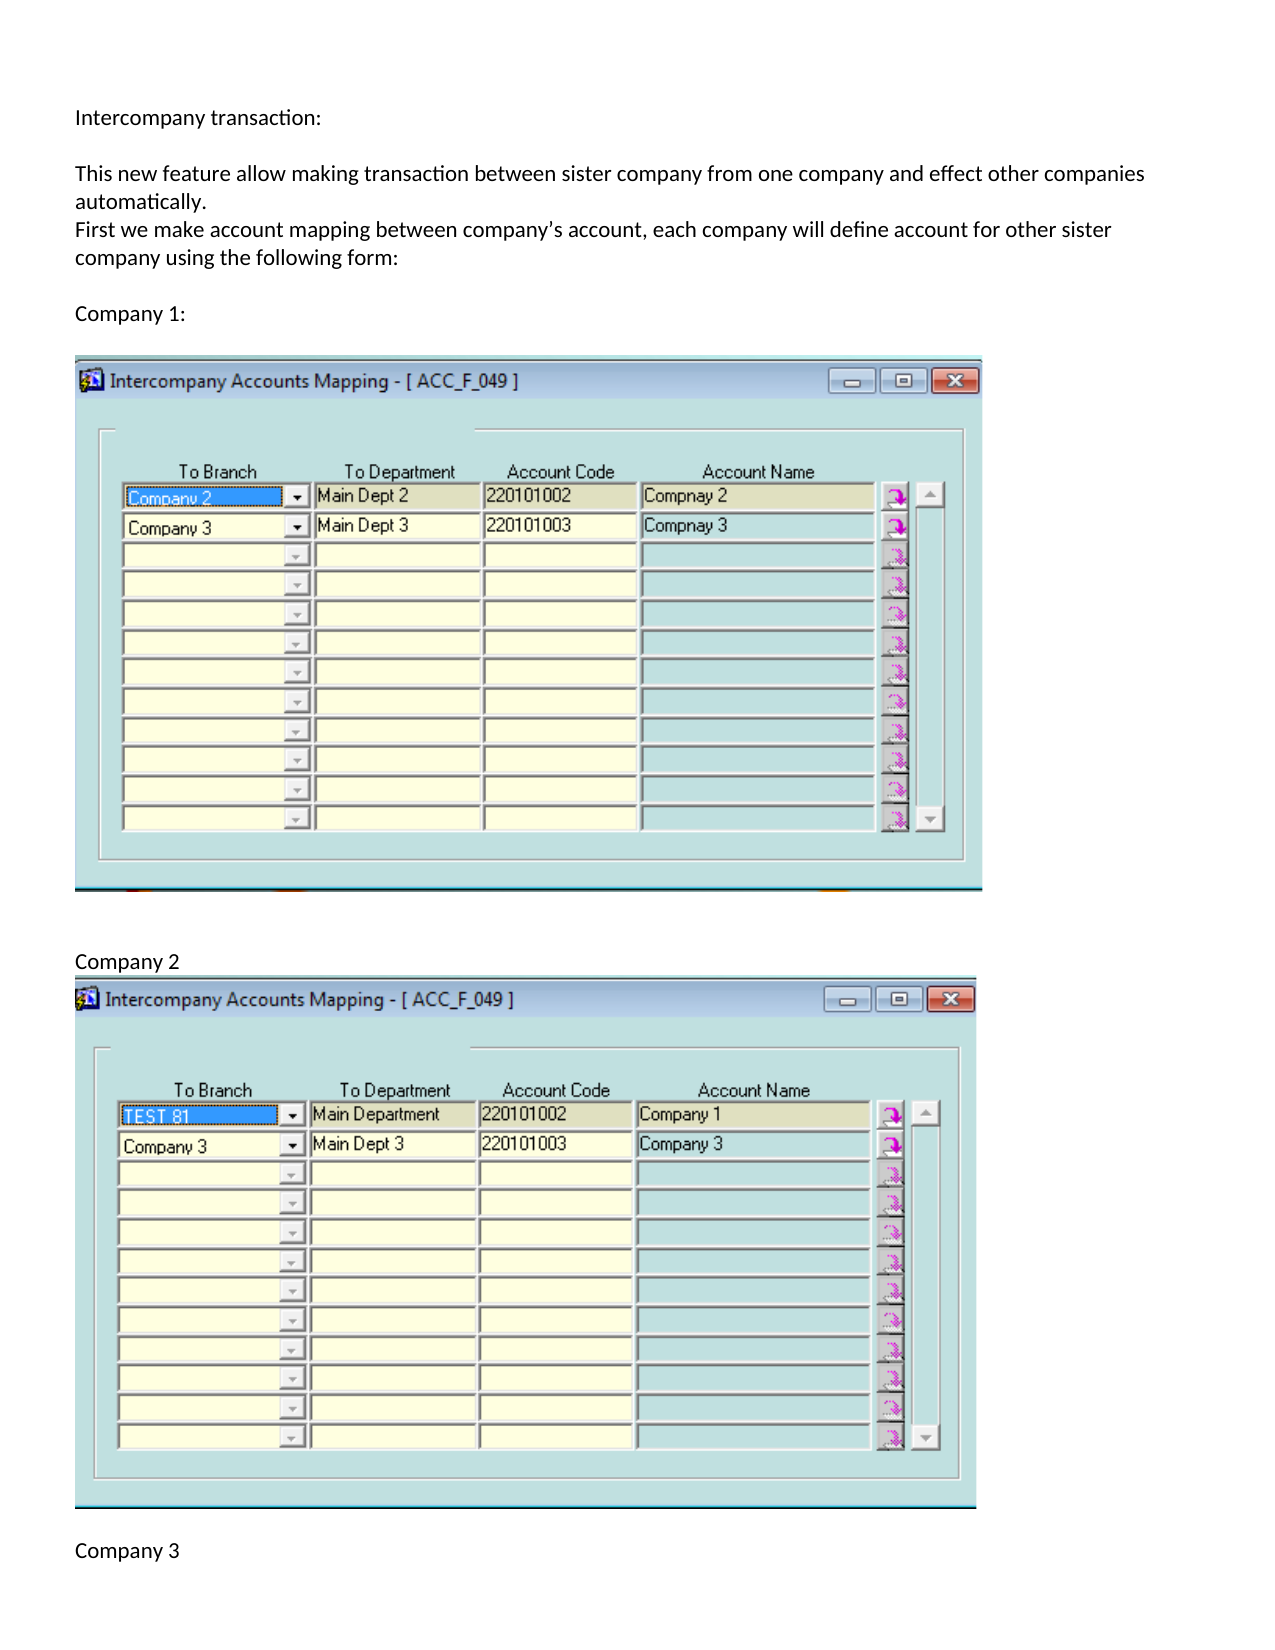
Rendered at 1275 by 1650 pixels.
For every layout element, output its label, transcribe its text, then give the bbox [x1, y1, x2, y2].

text First we make account mapping between company’s account, each company will define account for other sister company using the following form: [75, 215, 1200, 271]
text Company 3 [75, 1537, 1200, 1564]
picture [75, 975, 977, 1509]
picture [75, 355, 983, 892]
text Company 1: [75, 299, 1200, 327]
text Company 2 [75, 947, 1200, 975]
text Intercompany transaction: [75, 103, 1200, 131]
text This new feature allow making transaction between sister company from one company and effect other companies automatically. [75, 159, 1200, 215]
